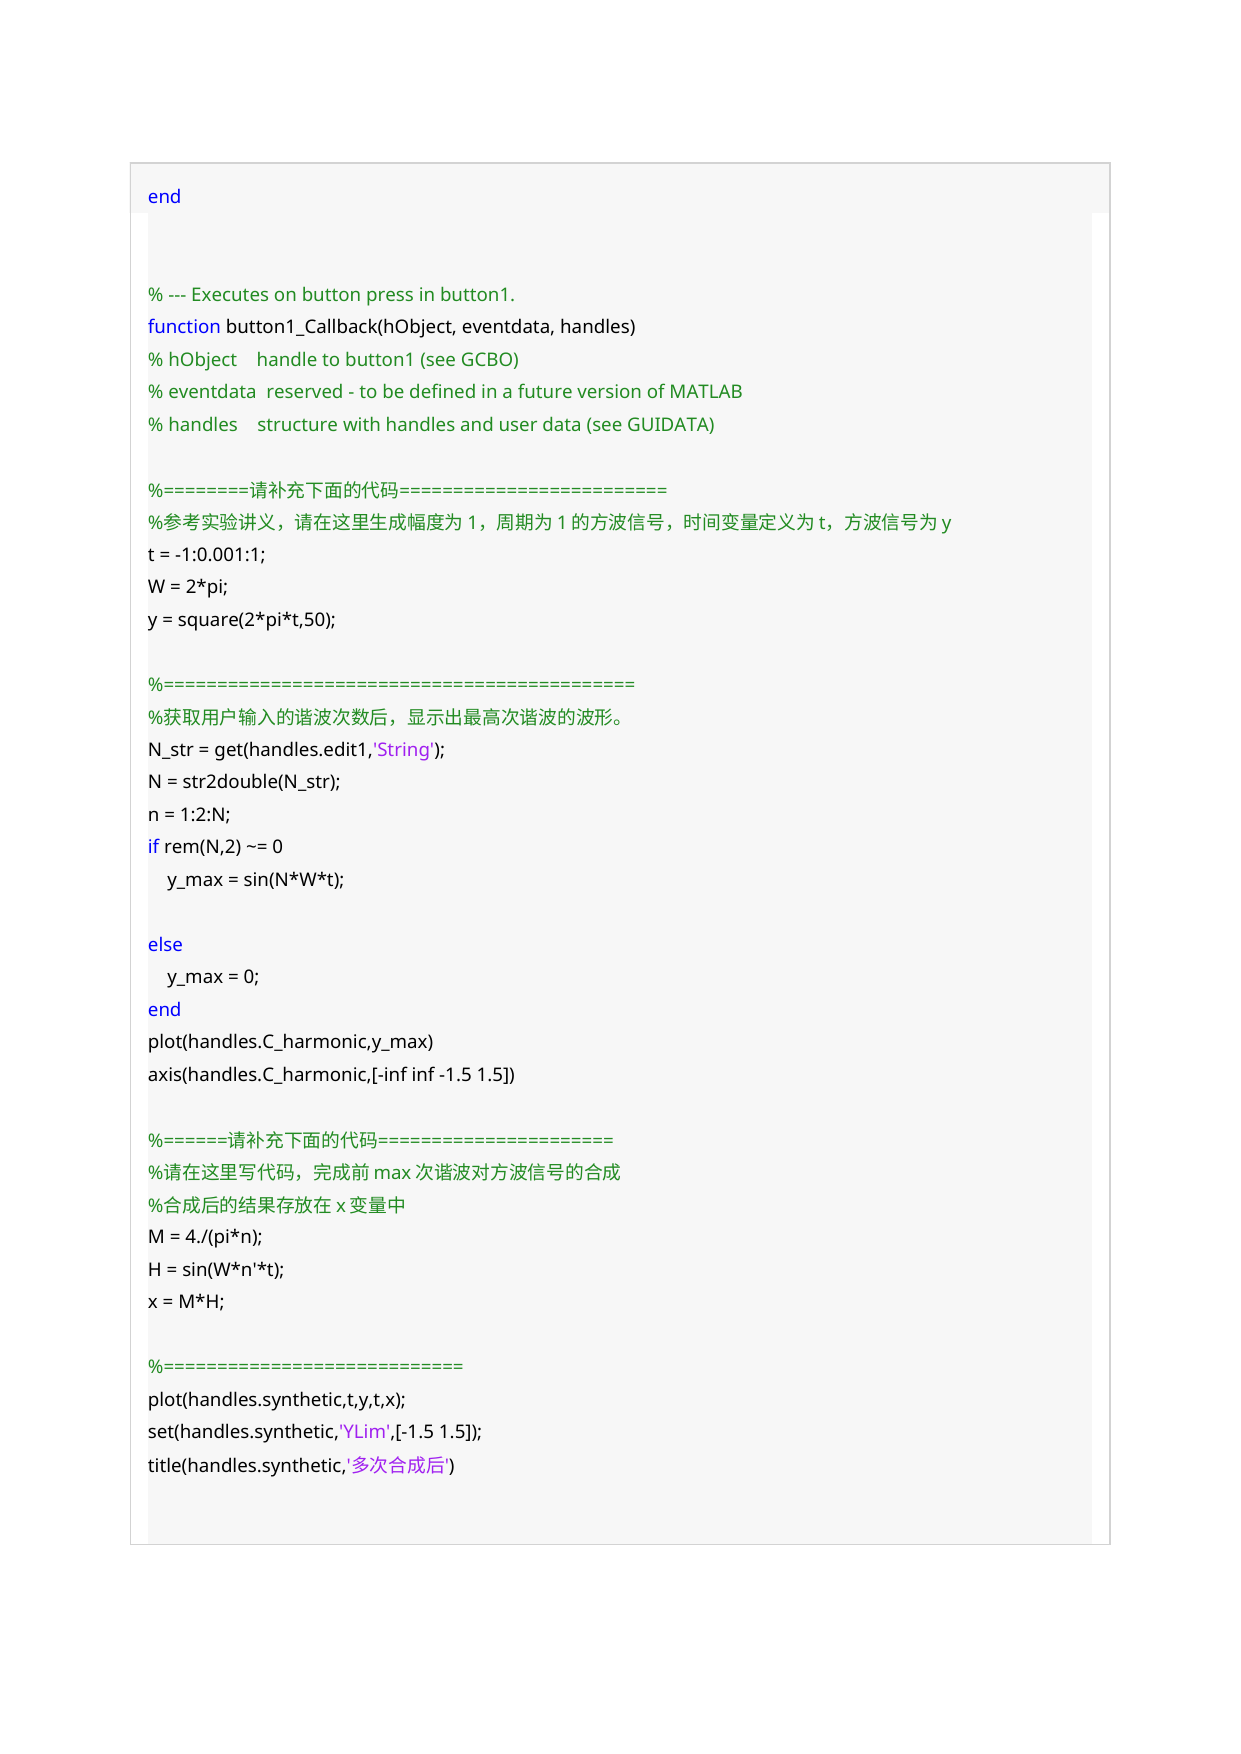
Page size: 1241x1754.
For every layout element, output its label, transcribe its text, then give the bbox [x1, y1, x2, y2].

text x = M*H; [148, 1285, 1092, 1318]
text N = str2double(N_str); [148, 765, 1092, 798]
text %合成后的结果存放在x变量中 [148, 1188, 1092, 1220]
text y_max = 0; [148, 960, 1092, 993]
text t = -1:0.001:1; [148, 538, 1092, 570]
text %============================ [148, 1350, 1092, 1383]
text function button1_Callback(hObject, eventdata, handles) [148, 310, 1092, 343]
text set(handles.synthetic,'YLim',[-1.5 1.5]); [148, 1415, 1092, 1448]
text end [131, 164, 1109, 213]
text % handles structure with handles and user data (see GUIDATA) [148, 408, 1092, 440]
text W = 2*pi; [148, 570, 1092, 603]
text n = 1:2:N; [148, 798, 1092, 830]
text else [148, 928, 1092, 960]
text %请在这里写代码，完成前max次谐波对方波信号的合成 [148, 1155, 1092, 1188]
text %参考实验讲义，请在这里生成幅度为1，周期为1的方波信号，时间变量定义为t，方波信号为y [148, 505, 1092, 538]
text title(handles.synthetic,'多次合成后') [148, 1448, 1092, 1480]
text plot(handles.C_harmonic,y_max) [148, 1025, 1092, 1058]
text % hObject handle to button1 (see GCBO) [148, 343, 1092, 375]
text if rem(N,2) ~= 0 [148, 830, 1092, 863]
text H = sin(W*n'*t); [148, 1253, 1092, 1285]
text end [148, 993, 1092, 1025]
text %获取用户输入的谐波次数后，显示出最高次谐波的波形。 [148, 700, 1092, 733]
text % --- Executes on button press in button1. [148, 278, 1092, 310]
text %============================================ [148, 668, 1092, 700]
text plot(handles.synthetic,t,y,t,x); [148, 1383, 1092, 1415]
text %========请补充下面的代码========================= [148, 473, 1092, 505]
text M = 4./(pi*n); [148, 1220, 1092, 1253]
text N_str = get(handles.edit1,'String'); [148, 733, 1092, 765]
text axis(handles.C_harmonic,[-inf inf -1.5 1.5]) [148, 1058, 1092, 1090]
text %======请补充下面的代码====================== [148, 1123, 1092, 1155]
text y_max = sin(N*W*t); [148, 863, 1092, 895]
text % eventdata reserved - to be defined in a future version of MATLAB [148, 375, 1092, 408]
text y = square(2*pi*t,50); [148, 603, 1092, 635]
